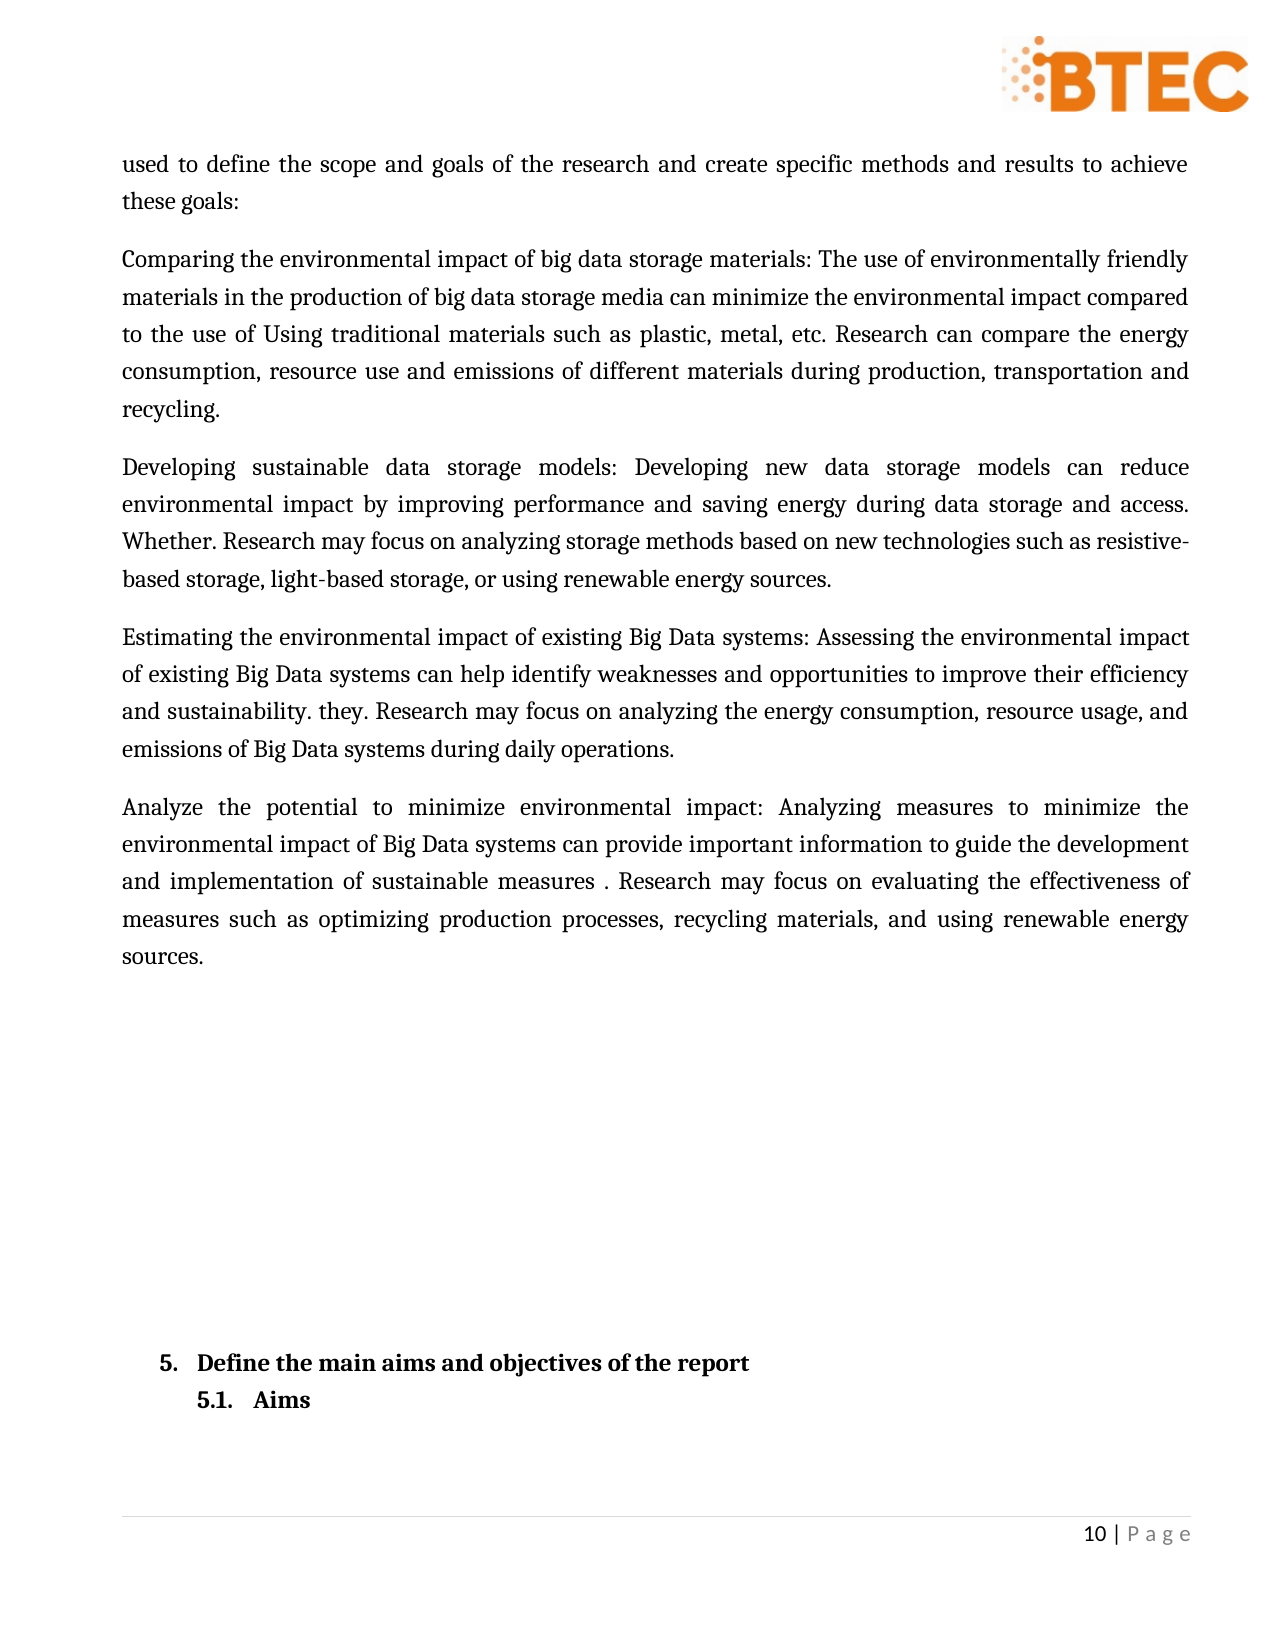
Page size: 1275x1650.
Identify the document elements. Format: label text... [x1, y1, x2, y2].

list Define the main aims and objectives of the report [159, 1349, 1191, 1377]
text Developing sustainable data storage models: Developing new data storage models can reduce environmental impact by improving performance and saving energy during data storage and access. Whether. Research may focus on analyzing storage methods based on new technologies such as resistive-based storage, light-based storage, or using renewable energy sources. [122, 453, 1191, 593]
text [122, 150, 1191, 216]
text Estimating the environmental impact of existing Big Data systems: Assessing the environmental impact of existing Big Data systems can help identify weaknesses and opportunities to improve their efficiency and sustainability. they. Research may focus on analyzing the energy consumption, resource usage, and emissions of Big Data systems during daily operations. [122, 623, 1191, 763]
text Analyze the potential to minimize environmental impact: Analyzing measures to minimize the environmental impact of Big Data systems can provide important information to guide the development and implementation of sustainable measures . Research may focus on evaluating the effectiveness of measures such as optimizing production processes, recycling materials, and using renewable energy sources. [122, 793, 1191, 971]
list Aims [197, 1386, 1191, 1415]
text Comparing the environmental impact of big data storage materials: The use of environmentally friendly materials in the production of big data storage media can minimize the environmental impact compared to the use of Using traditional materials such as plastic, metal, etc. Research can compare the energy consumption, resource use and emissions of different materials during production, transportation and recycling. [122, 245, 1191, 423]
picture [1001, 36, 1249, 112]
